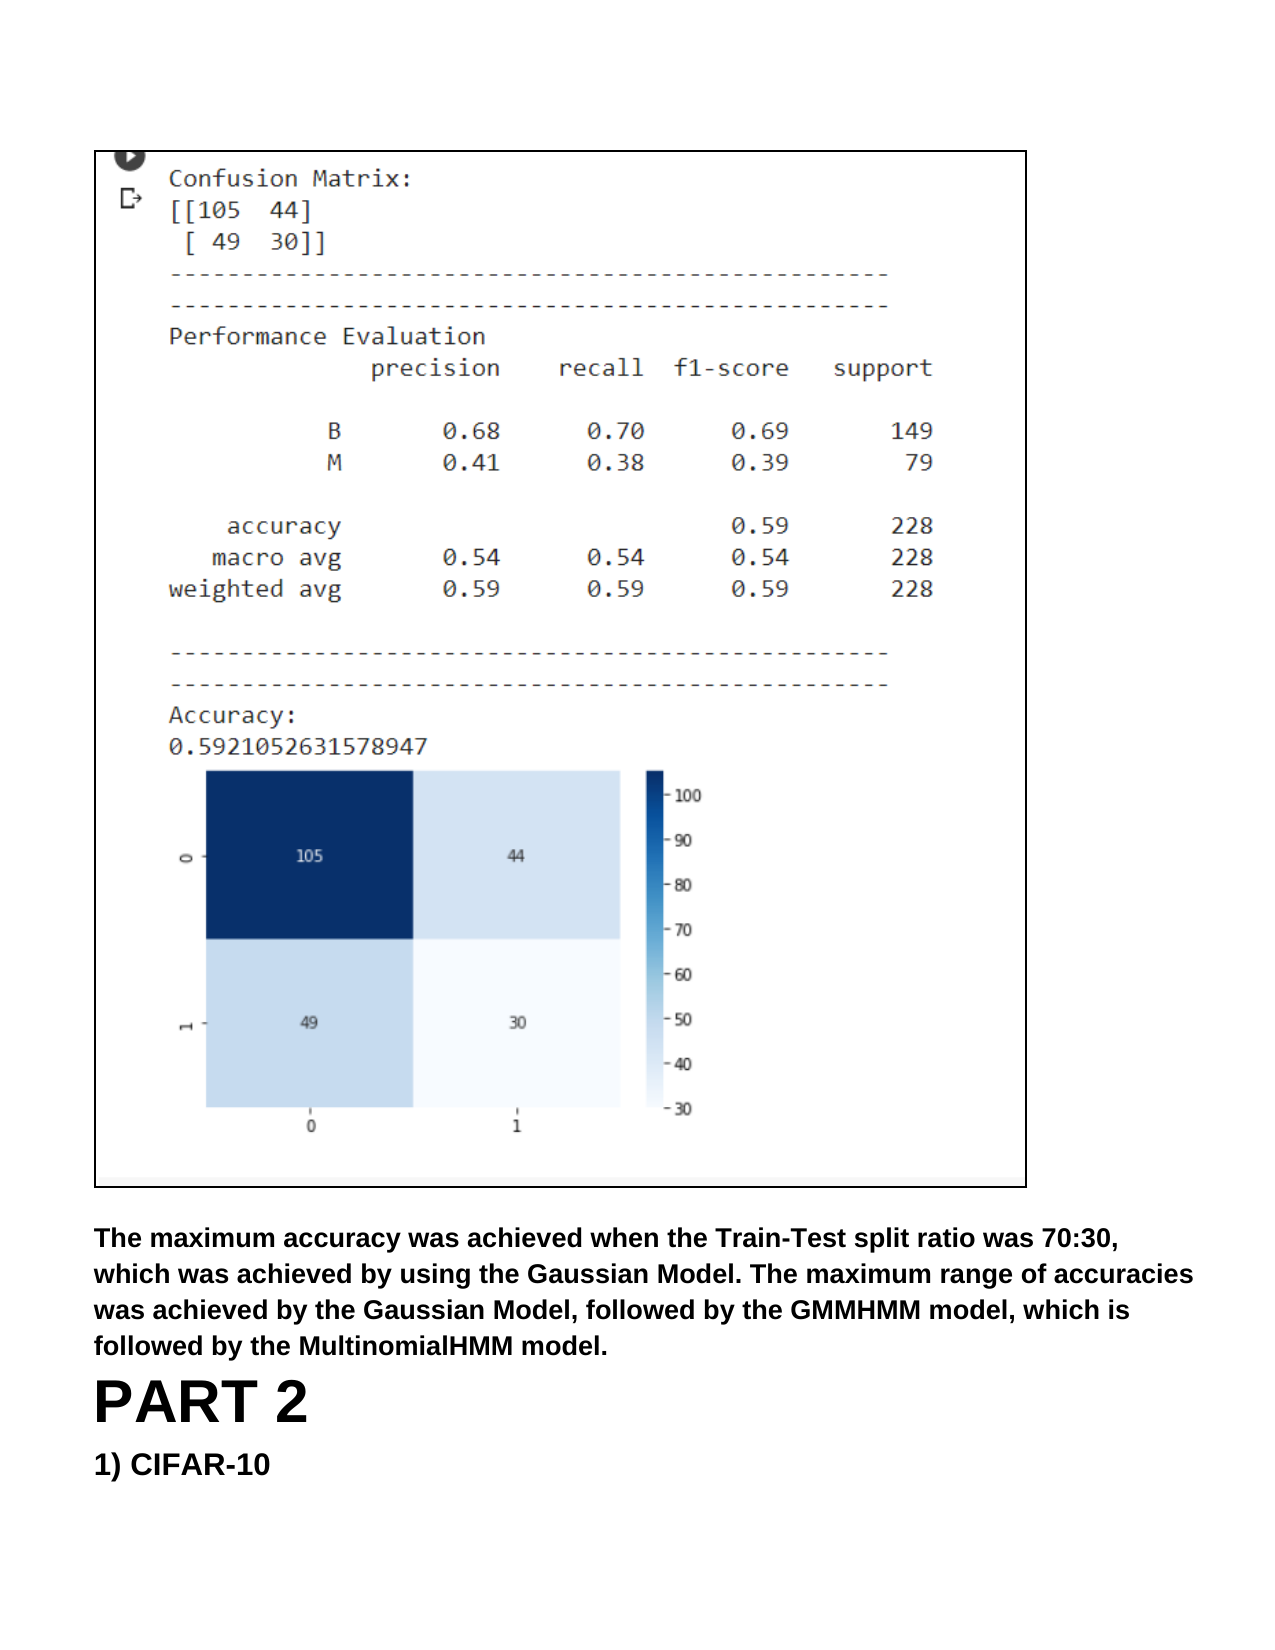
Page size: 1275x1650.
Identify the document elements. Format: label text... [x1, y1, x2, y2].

text 1) CIFAR-10 [94, 1446, 1200, 1482]
text The maximum accuracy was achieved when the Train-Test split ratio was 70:30, which was achieved by using the Gaussian Model. The maximum range of accuracies was achieved by the Gaussian Model, followed by the GMMHMM model, which is followed by the MultinomialHMM model. [94, 1222, 1200, 1361]
picture [96, 152, 1025, 1186]
text PART 2 [94, 1366, 1200, 1436]
